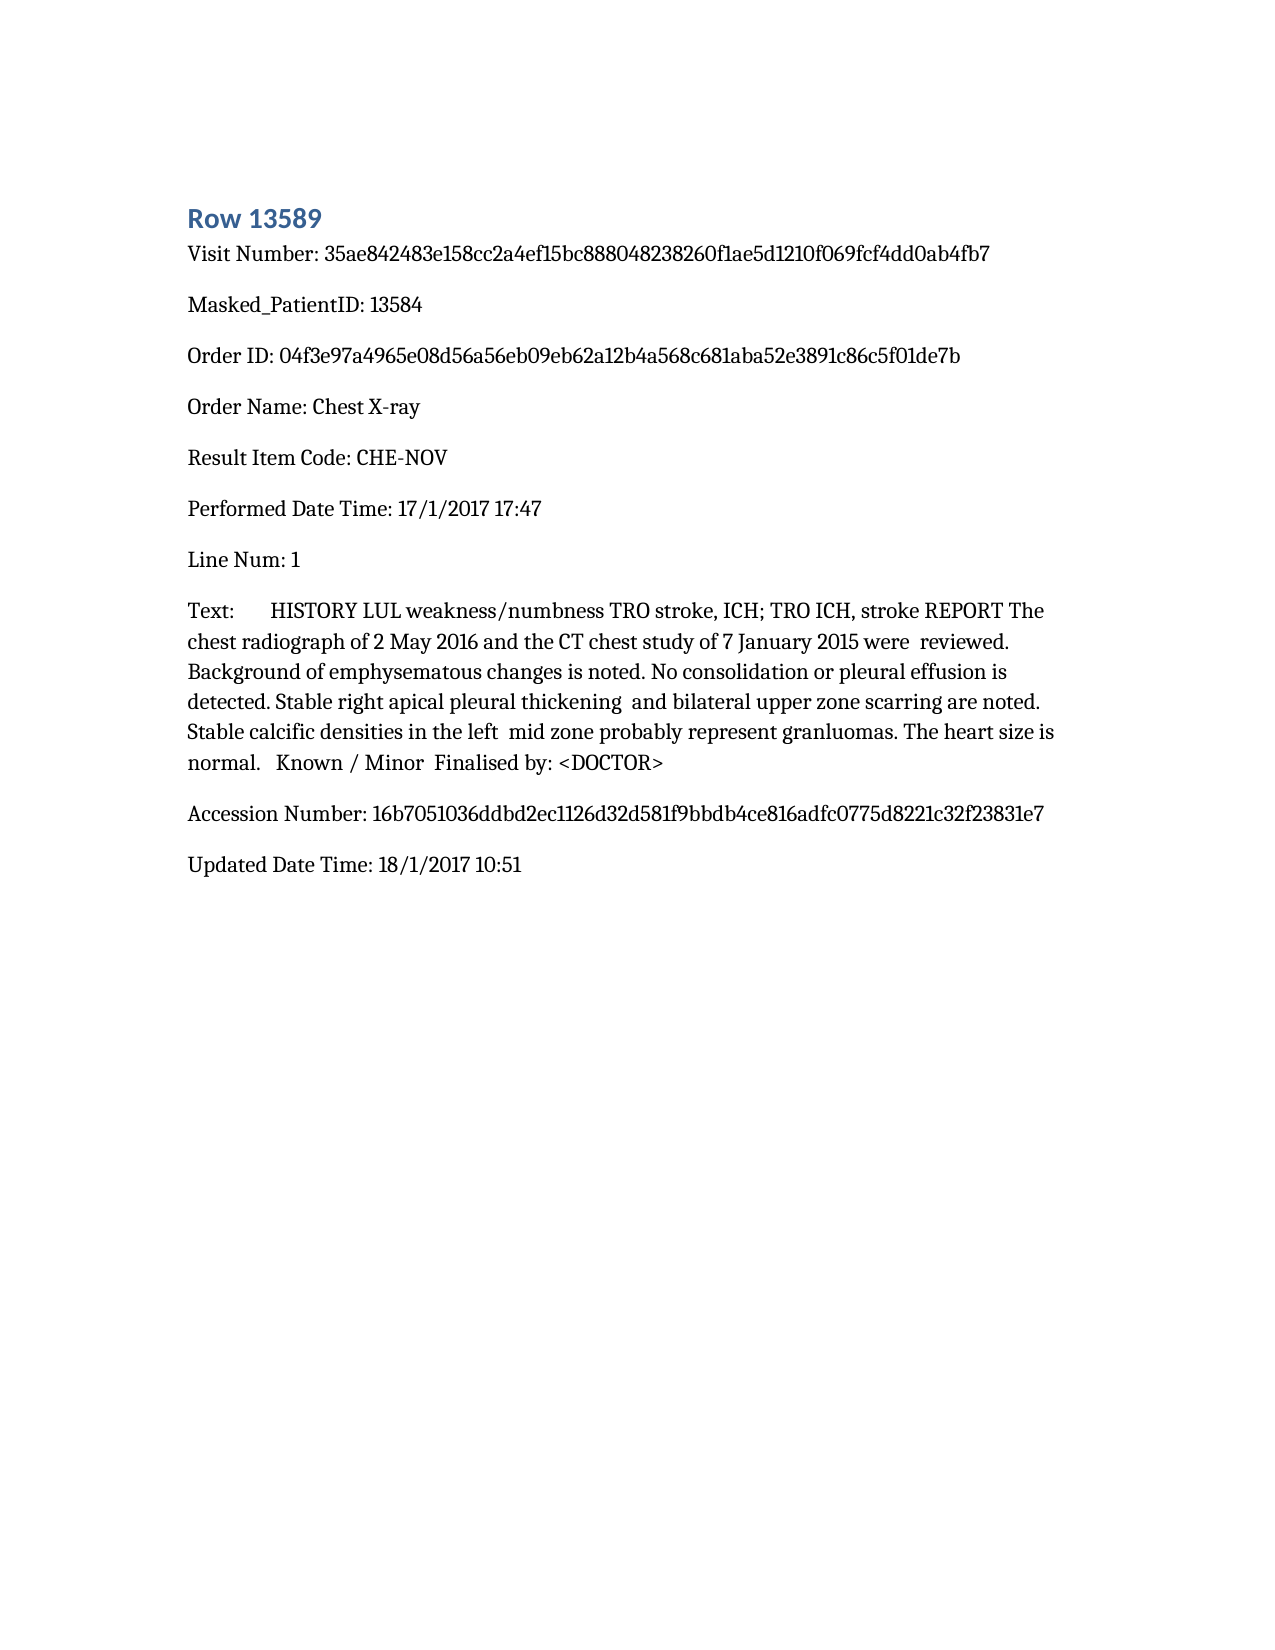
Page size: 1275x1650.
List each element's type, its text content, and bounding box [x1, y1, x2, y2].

text Order Name: Chest X-ray [187, 394, 1087, 420]
text Order ID: 04f3e97a4965e08d56a56eb09eb62a12b4a568c681aba52e3891c86c5f01de7b [187, 343, 1087, 369]
text Masked_PatientID: 13584 [187, 292, 1087, 318]
text Text: HISTORY LUL weakness/numbness TRO stroke, ICH; TRO ICH, stroke REPORT The chest radiograph of 2 May 2016 and the CT chest study of 7 January 2015 were reviewed. Background of emphysematous changes is noted. No consolidation or pleural effusion is detected. Stable right apical pleural thickening and bilateral upper zone scarring are noted. Stable calcific densities in the left mid zone probably represent granluomas. The heart size is normal. Known / Minor Finalised by: <DOCTOR> [187, 598, 1087, 776]
text Line Num: 1 [187, 547, 1087, 573]
text Visit Number: 35ae842483e158cc2a4ef15bc888048238260f1ae5d1210f069fcf4dd0ab4fb7 [187, 241, 1087, 267]
text Result Item Code: CHE-NOV [187, 445, 1087, 471]
text Updated Date Time: 18/1/2017 10:51 [187, 851, 1087, 878]
text Accession Number: 16b7051036ddbd2ec1126d32d581f9bbdb4ce816adfc0775d8221c32f23831e7 [187, 800, 1087, 827]
subtitle Row 13589 [187, 200, 1087, 236]
text Performed Date Time: 17/1/2017 17:47 [187, 496, 1087, 522]
